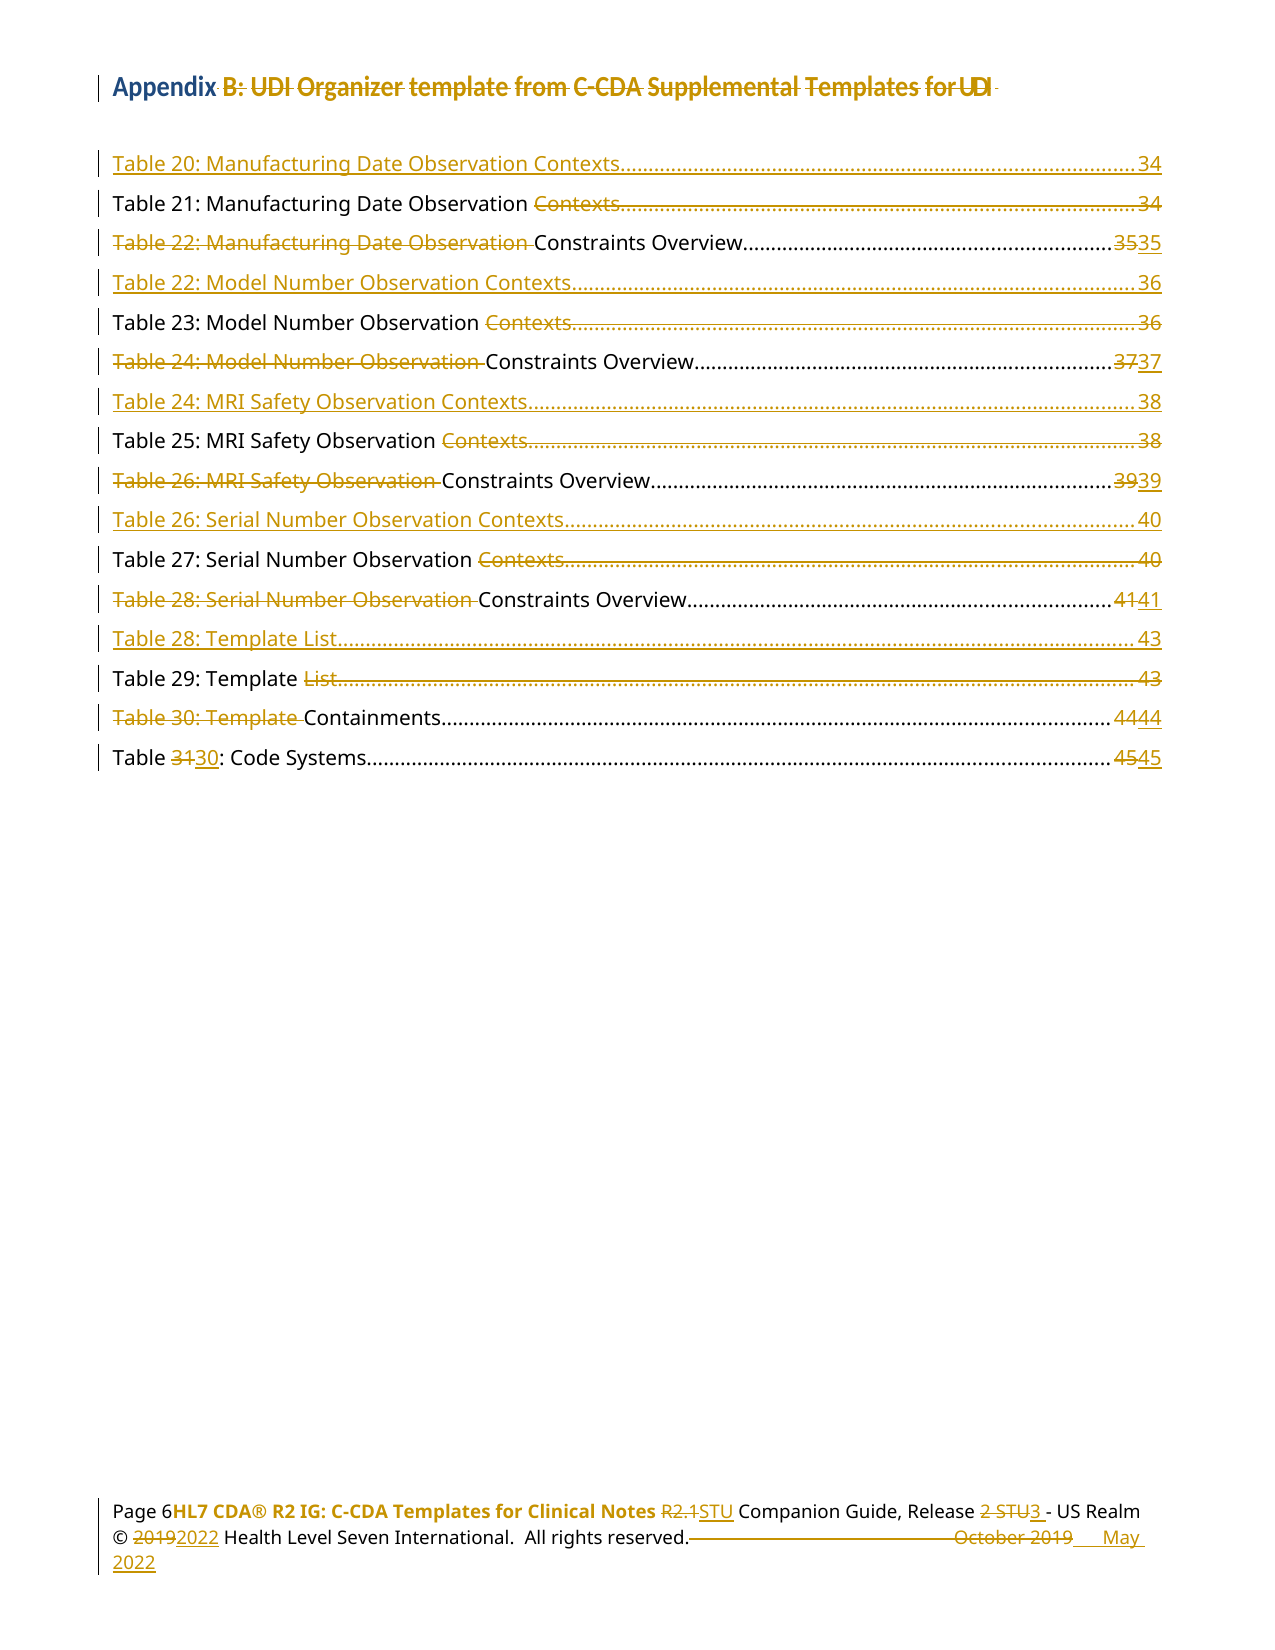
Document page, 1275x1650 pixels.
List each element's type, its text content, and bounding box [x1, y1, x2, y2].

text Constraints Overview [112, 585, 1162, 612]
text Table : Code Systems [112, 744, 1162, 771]
text Table 21: Manufacturing Date Observation [112, 189, 1162, 217]
text Constraints Overview [112, 229, 1162, 256]
text Constraints Overview [112, 467, 1162, 494]
text Containments [112, 704, 1162, 731]
text Table 27: Serial Number Observation [112, 546, 1162, 573]
text Table 29: Template [112, 664, 1162, 692]
text Table 25: MRI Safety Observation [112, 427, 1162, 454]
text Table 23: Model Number Observation [112, 308, 1162, 335]
text Constraints Overview [112, 348, 1162, 375]
